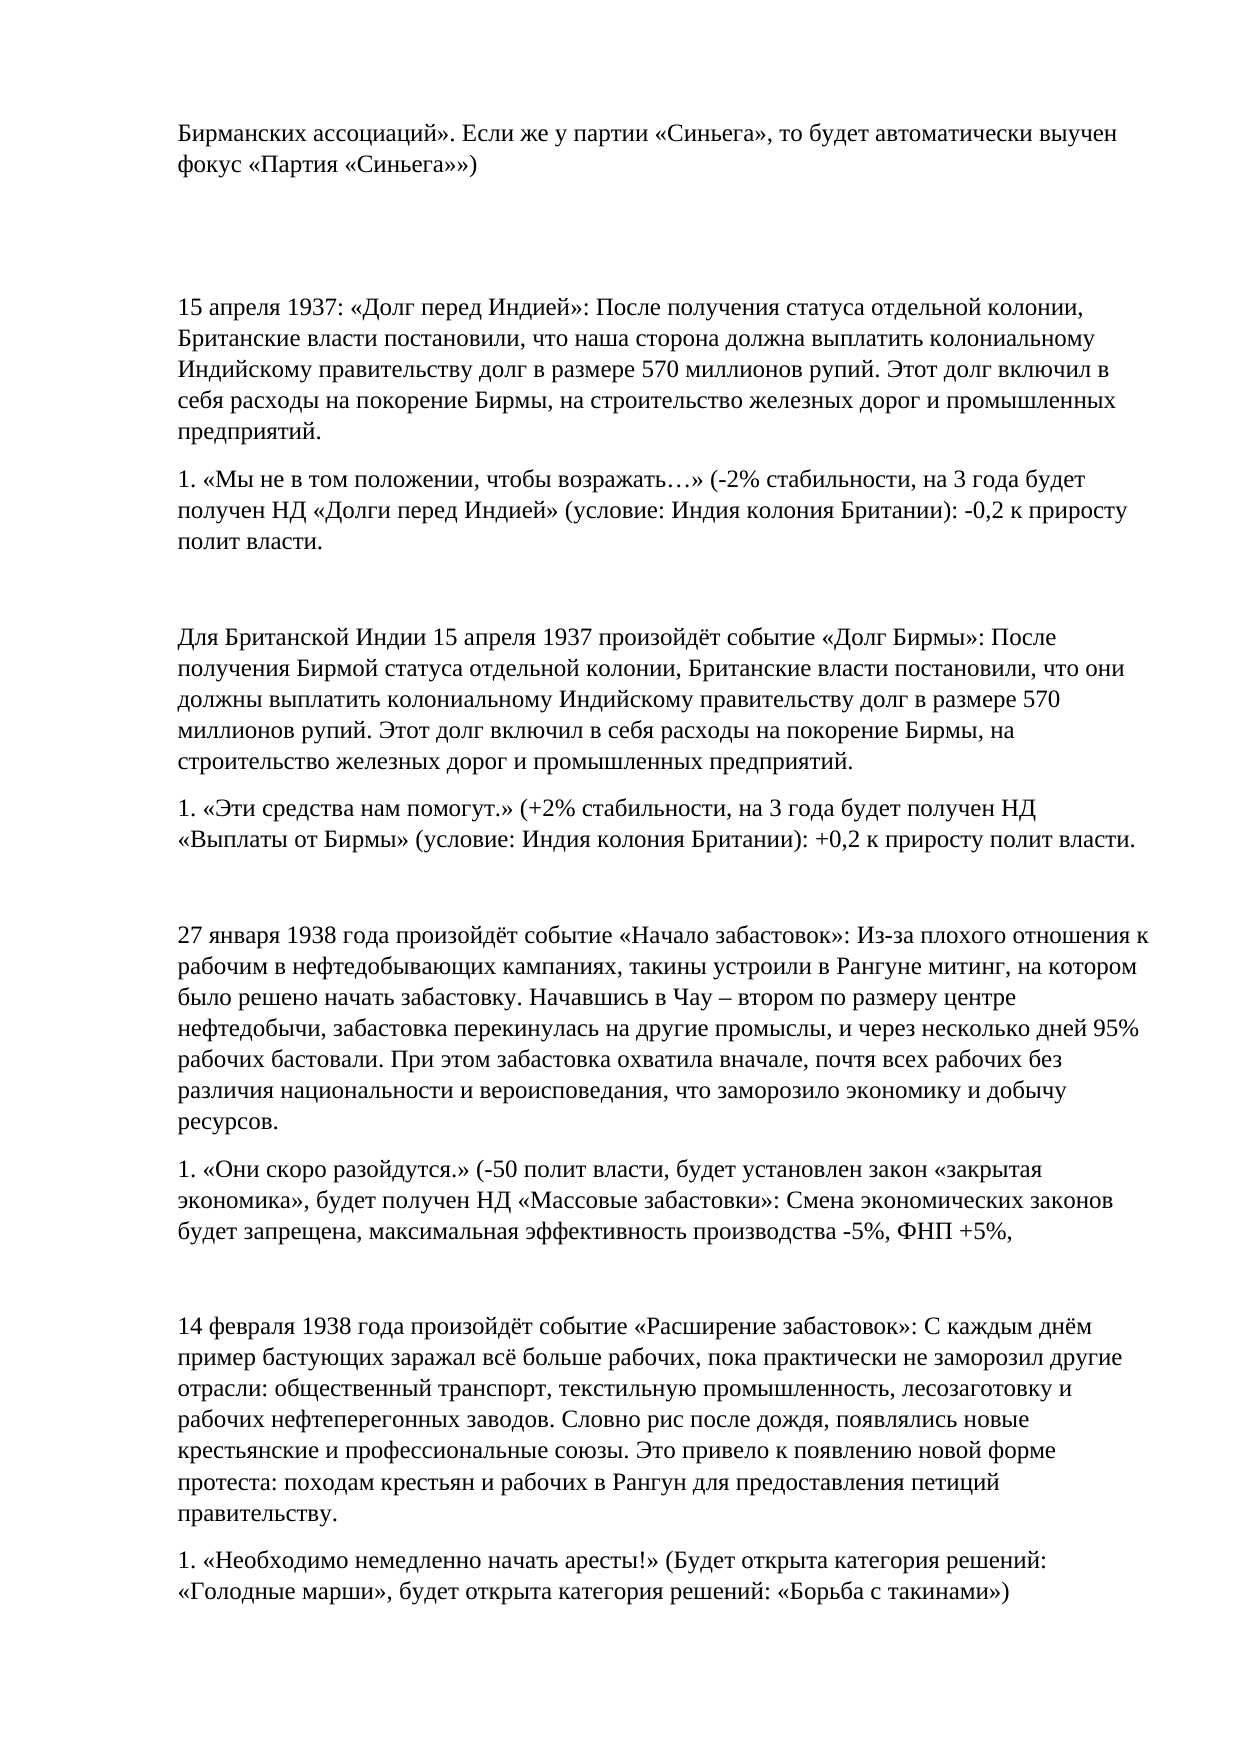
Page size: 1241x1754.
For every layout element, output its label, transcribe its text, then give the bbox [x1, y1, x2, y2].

text Для Британской Индии 15 апреля 1937 произойдёт событие «Долг Бирмы»: После получения Бирмой статуса отдельной колонии, Британские власти постановили, что они должны выплатить колониальному Индийскому правительству долг в размере 570 миллионов рупий. Этот долг включил в себя расходы на покорение Бирмы, на строительство железных дорог и промышленных предприятий. [177, 622, 1152, 774]
text 15 апреля 1937: «Долг перед Индией»: После получения статуса отдельной колонии, Британские власти постановили, что наша сторона должна выплатить колониальному Индийскому правительству долг в размере 570 миллионов рупий. Этот долг включил в себя расходы на покорение Бирмы, на строительство железных дорог и промышленных предприятий. [177, 292, 1152, 445]
text 1. «Эти средства нам помогут.» (+2% стабильности, на 3 года будет получен НД «Выплаты от Бирмы» (условие: Индия колония Британии): +0,2 к приросту полит власти. [177, 793, 1152, 853]
text 1. «Необходимо немедленно начать аресты!» (Будет открыта категория решений: «Голодные марши», будет открыта категория решений: «Борьба с такинами») [177, 1545, 1152, 1605]
text 1. «Они скоро разойдутся.» (-50 полит власти, будет установлен закон «закрытая экономика», будет получен НД «Массовые забастовки»: Смена экономических законов будет запрещена, максимальная эффективность производства -5%, ФНП +5%, [177, 1154, 1152, 1245]
text 14 февраля 1938 года произойдёт событие «Расширение забастовок»: С каждым днём пример бастующих заражал всё больше рабочих, пока практически не заморозил другие отрасли: общественный транспорт, текстильную промышленность, лесозаготовку и рабочих нефтеперегонных заводов. Словно рис после дождя, появлялись новые крестьянские и профессиональные союзы. Это привело к появлению новой форме протеста: походам крестьян и рабочих в Рангун для предоставления петиций правительству. [177, 1311, 1152, 1526]
text 27 января 1938 года произойдёт событие «Начало забастовок»: Из-за плохого отношения к рабочим в нефтедобывающих кампаниях, такины устроили в Рангуне митинг, на котором было решено начать забастовку. Начавшись в Чау – втором по размеру центре нефтедобычи, забастовка перекинулась на другие промыслы, и через несколько дней 95% рабочих бастовали. При этом забастовка охватила вначале, почтя всех рабочих без различия национальности и вероисповедания, что заморозило экономику и добычу ресурсов. [177, 920, 1152, 1135]
text 1. «Мы не в том положении, чтобы возражать…» (-2% стабильности, на 3 года будет получен НД «Долги перед Индией» (условие: Индия колония Британии): -0,2 к приросту полит власти. [177, 464, 1152, 555]
